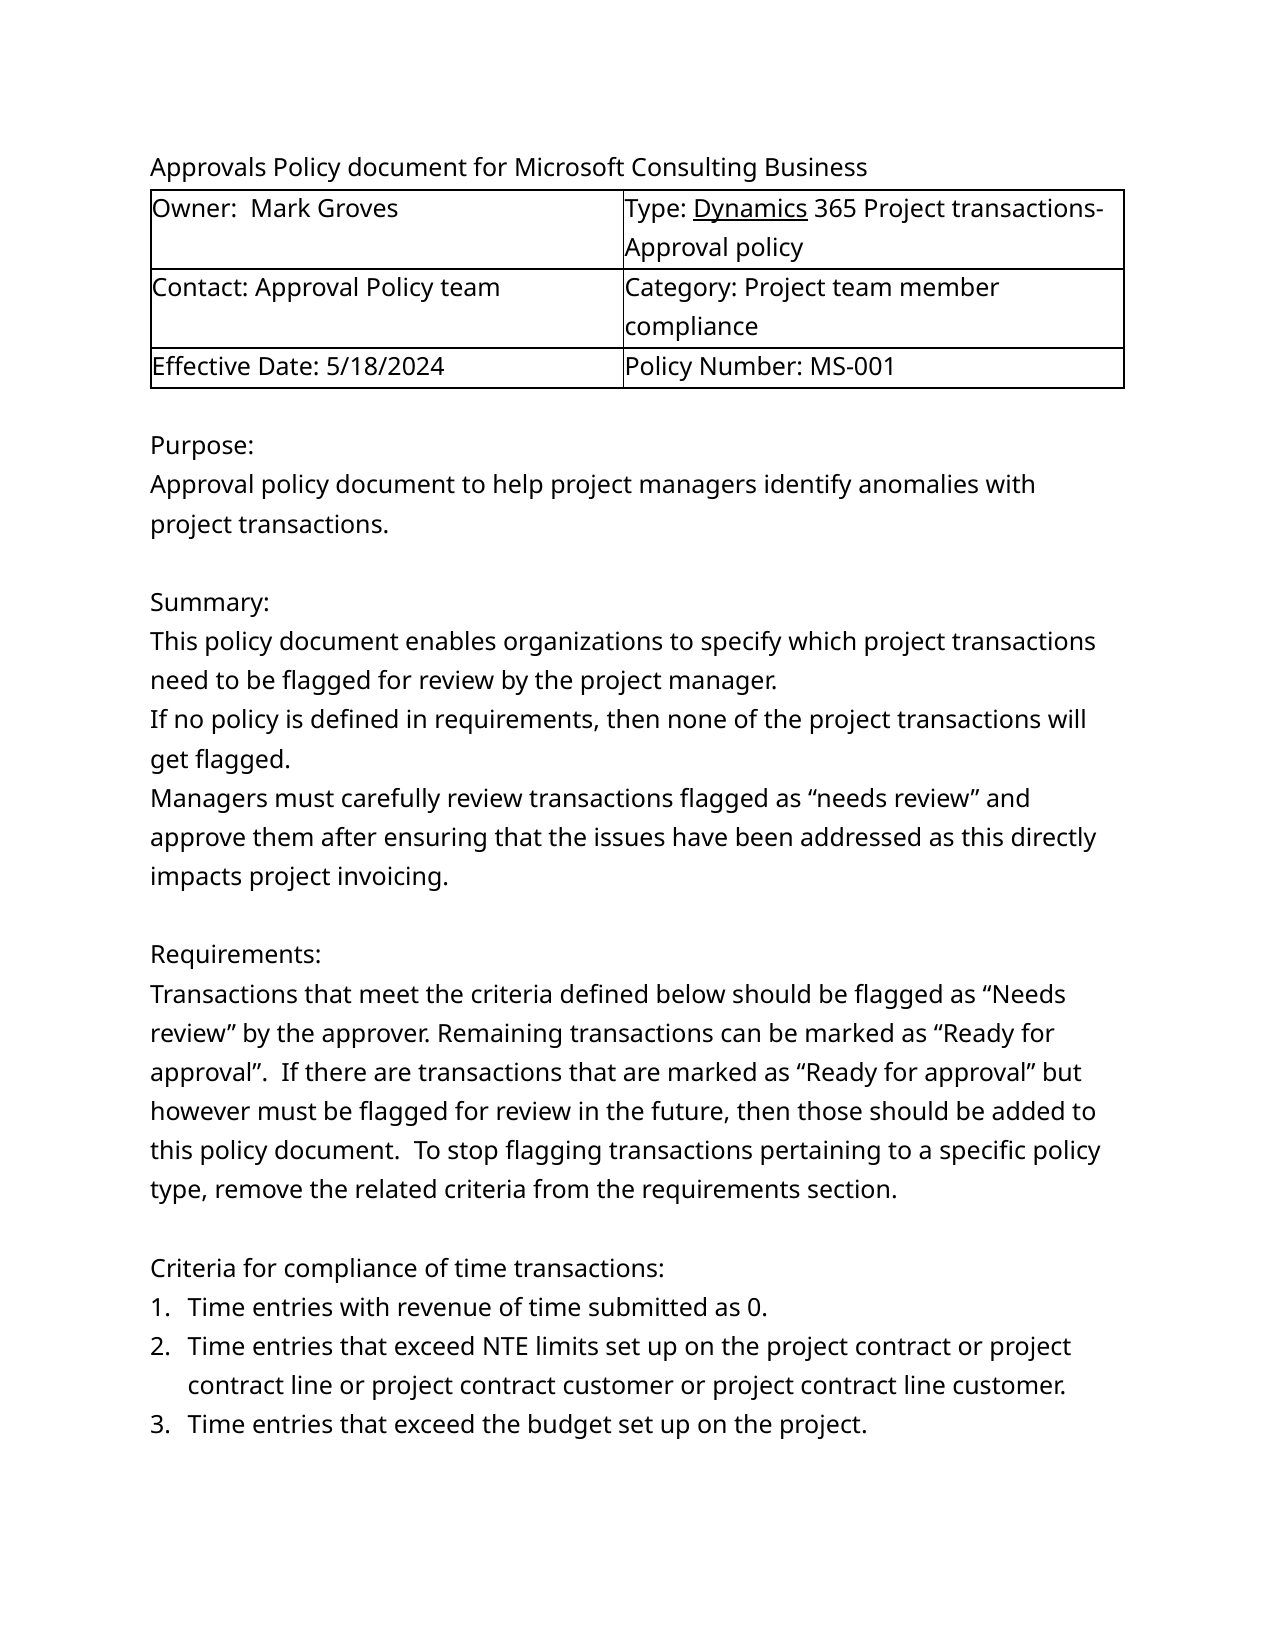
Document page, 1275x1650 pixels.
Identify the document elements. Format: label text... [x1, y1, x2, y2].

table_cell Policy Number: MS-001 [624, 349, 1123, 387]
table_cell Contact: Approval Policy team [152, 270, 623, 347]
list Time entries that exceed the budget set up on the project. [150, 1407, 1125, 1441]
table_cell Category: Project team member compliance [624, 270, 1123, 347]
list Time entries with revenue of time submitted as 0. [150, 1289, 1125, 1324]
table_header Owner: Mark Groves [152, 191, 623, 268]
text This policy document enables organizations to specify which project transactions need to be flagged for review by the project manager. [150, 624, 1125, 697]
list Time entries that exceed NTE limits set up on the project contract or project contract line or project contract customer or project contract line customer. [150, 1329, 1125, 1402]
text Approvals Policy document for Microsoft Consulting Business [150, 150, 1125, 184]
text Purpose: [150, 428, 1125, 462]
text If no policy is defined in requirements, then none of the project transactions will get flagged. [150, 702, 1125, 775]
text Criteria for compliance of time transactions: [150, 1250, 1125, 1284]
text Managers must carefully review transactions flagged as “needs review” and approve them after ensuring that the issues have been addressed as this directly impacts project invoicing. [150, 780, 1125, 893]
text Transactions that meet the criteria defined below should be flagged as “Needs review” by the approver. Remaining transactions can be marked as “Ready for approval”. If there are transactions that are marked as “Ready for approval” but however must be flagged for review in the future, then those should be added to this policy document. To stop flagging transactions pertaining to a specific policy type, remove the related criteria from the requirements section. [150, 976, 1125, 1206]
text Approval policy document to help project managers identify anomalies with project transactions. [150, 467, 1125, 540]
text Summary: [150, 584, 1125, 619]
table_header Type: Dynamics 365 Project transactions-Approval policy [624, 191, 1123, 268]
text Requirements: [150, 937, 1125, 971]
table_cell Effective Date: 5/18/2024 [152, 349, 623, 387]
